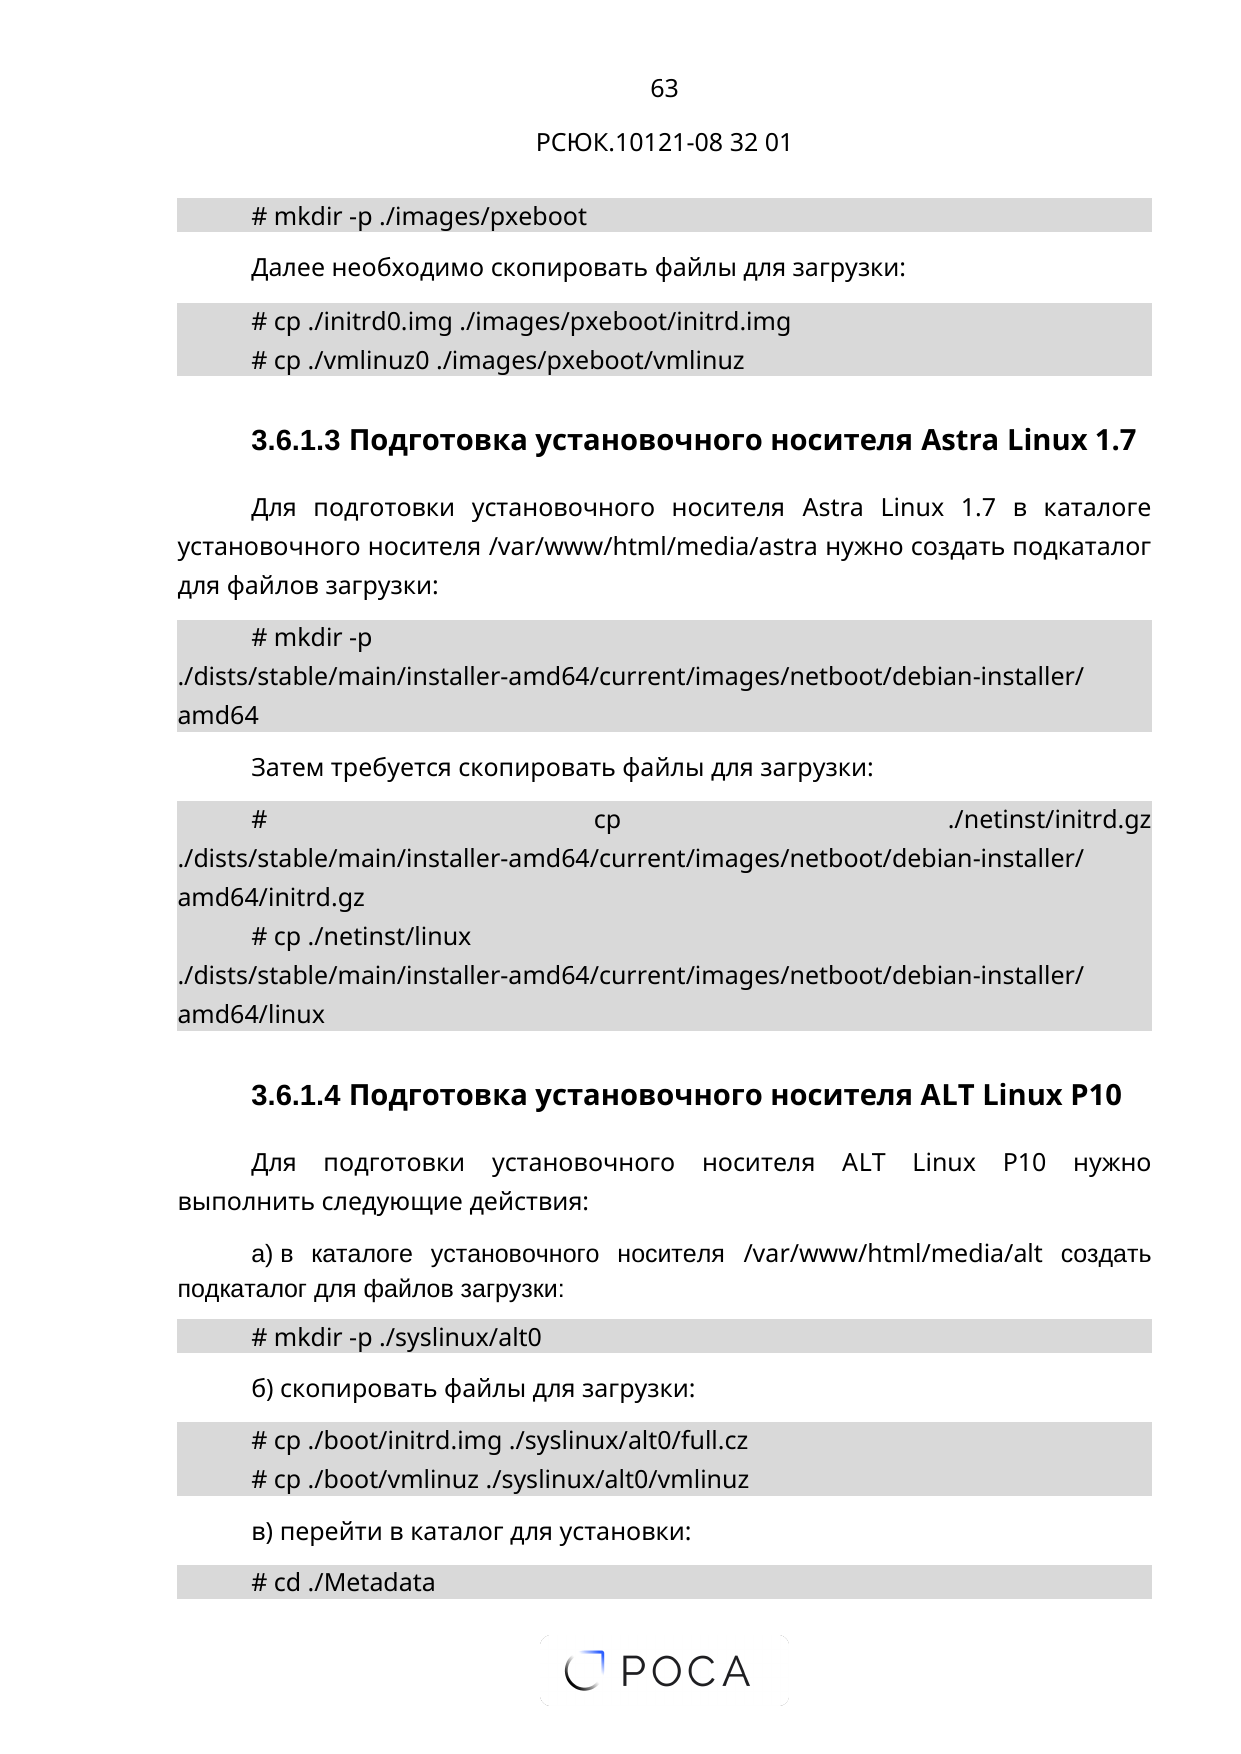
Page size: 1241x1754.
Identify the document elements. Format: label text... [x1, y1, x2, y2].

text Для подготовки установочного носителя ALT Linux P10 нужно выполнить следующие действия: [177, 1144, 1152, 1218]
text # mkdir -p ./images/pxeboot [177, 198, 1152, 232]
text # cp ./netinst/linux ./dists/stable/main/installer-amd64/current/images/netboot/debian-installer/amd64/linux [177, 919, 1152, 1031]
text # mkdir -p ./dists/stable/main/installer-amd64/current/images/netboot/debian-installer/amd64 [177, 620, 1152, 732]
picture [540, 1635, 789, 1706]
list в каталоге установочного носителя /var/www/html/media/alt создать подкаталог для файлов загрузки: [177, 1235, 1152, 1302]
text скопировать файлы для загрузки: [177, 1371, 1152, 1405]
text Для подготовки установочного носителя Astra Linux 1.7 в каталоге установочного носителя /var/www/html/media/astra нужно создать подкаталог для файлов загрузки: [177, 490, 1152, 602]
text # cd ./Metadata [177, 1565, 1152, 1599]
text # cp ./vmlinuz0 ./images/pxeboot/vmlinuz [177, 342, 1152, 376]
text # cp ./boot/vmlinuz ./syslinux/alt0/vmlinuz [177, 1462, 1152, 1496]
text # cp ./initrd0.img ./images/pxeboot/initrd.img [177, 303, 1152, 337]
text Затем требуется скопировать файлы для загрузки: [177, 750, 1152, 784]
text # cp ./netinst/initrd.gz ./dists/stable/main/installer-amd64/current/images/netboot/debian-installer/amd64/initrd.gz [177, 801, 1152, 914]
text # mkdir -p ./syslinux/alt0 [177, 1319, 1152, 1353]
text Подготовка установочного носителя ALT Linux P10 [177, 1074, 1152, 1113]
text перейти в каталог для установки: [177, 1513, 1152, 1547]
text # cp ./boot/initrd.img ./syslinux/alt0/full.cz [177, 1422, 1152, 1457]
text Подготовка установочного носителя Astra Linux 1.7 [177, 419, 1152, 459]
text Далее необходимо скопировать файлы для загрузки: [177, 250, 1152, 284]
